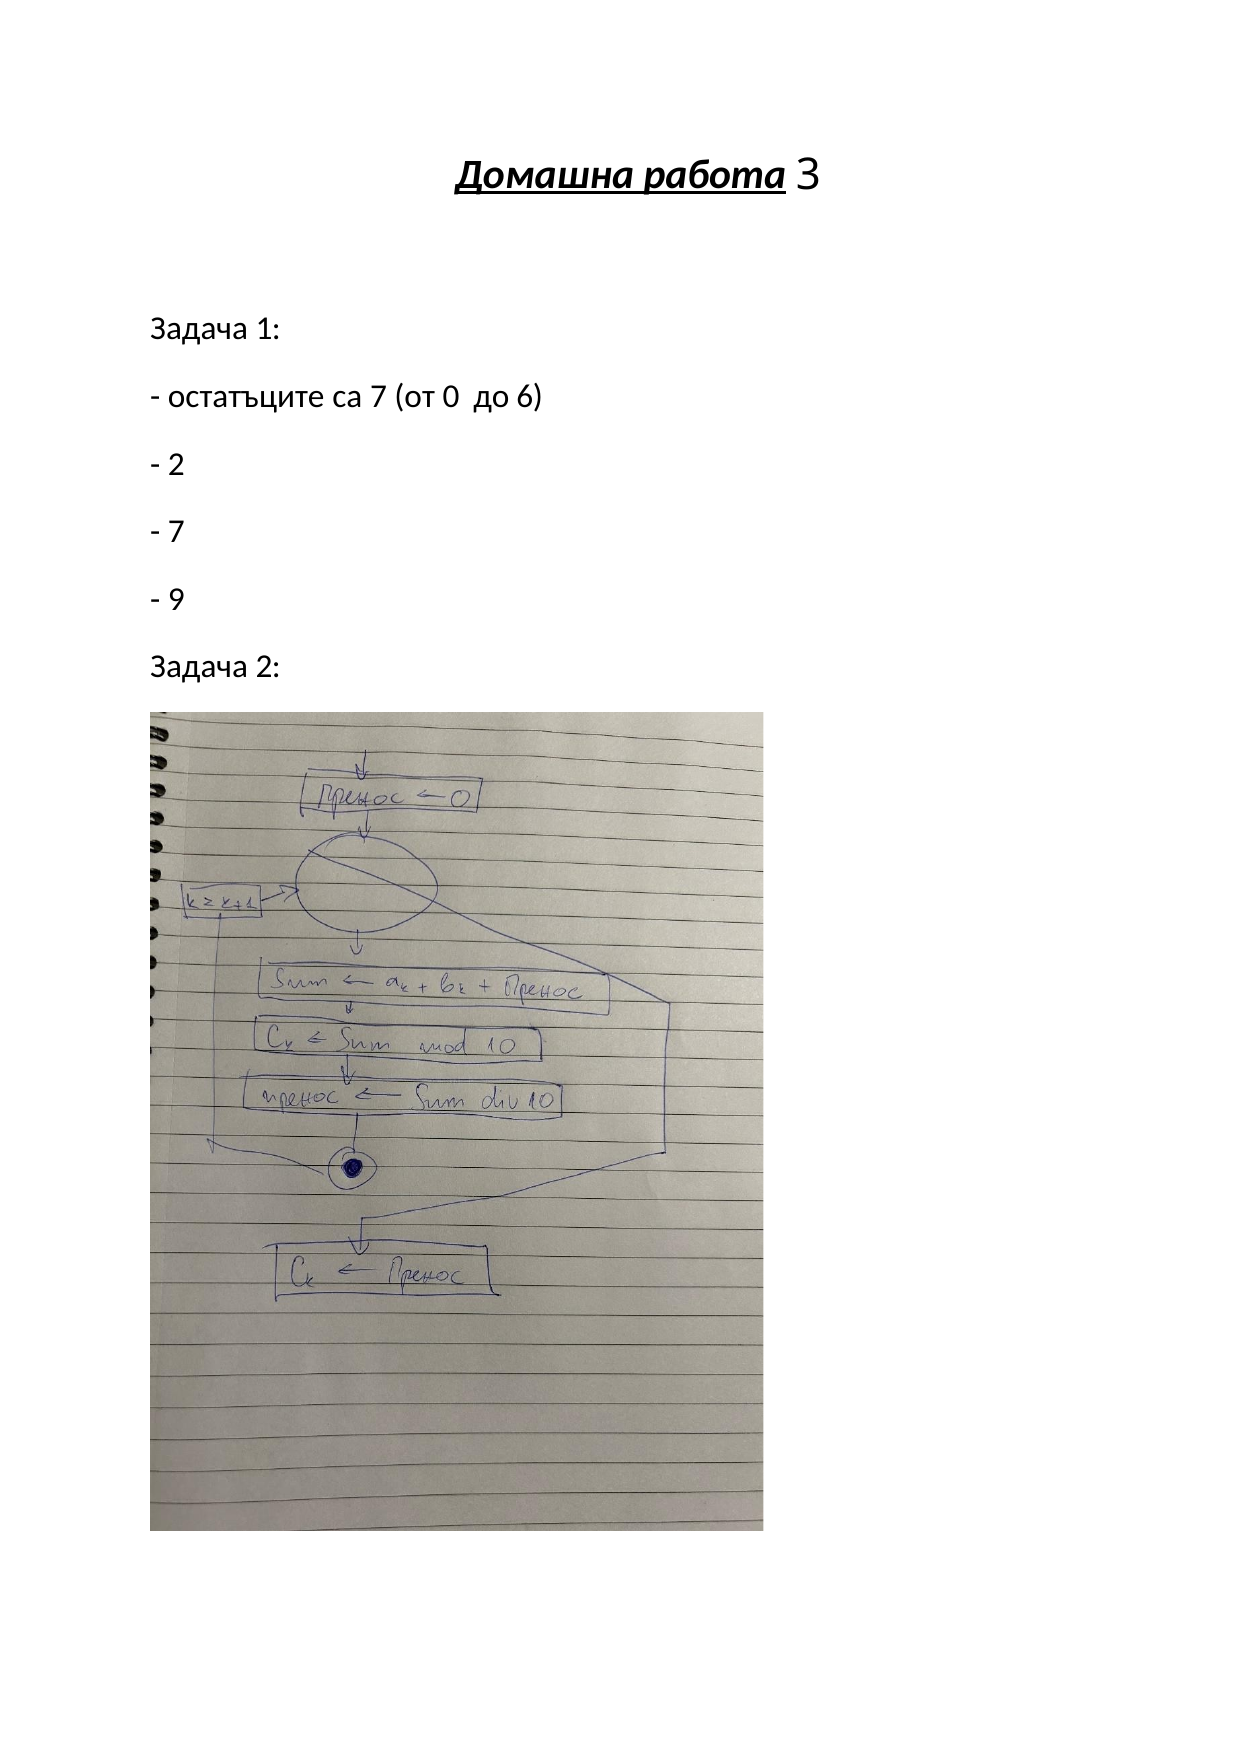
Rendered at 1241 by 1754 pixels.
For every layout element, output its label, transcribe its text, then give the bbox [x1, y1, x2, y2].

subtitle Домашна работа [112, 148, 1128, 199]
text Задача 1: [150, 307, 1165, 348]
text - 9 [150, 578, 1165, 619]
text Задача 2: [150, 645, 1165, 686]
text - остатъците са 7 (от 0 до 6) [150, 375, 1165, 415]
text - 7 [150, 510, 1165, 551]
picture [150, 712, 764, 1531]
text - 2 [150, 442, 1165, 483]
